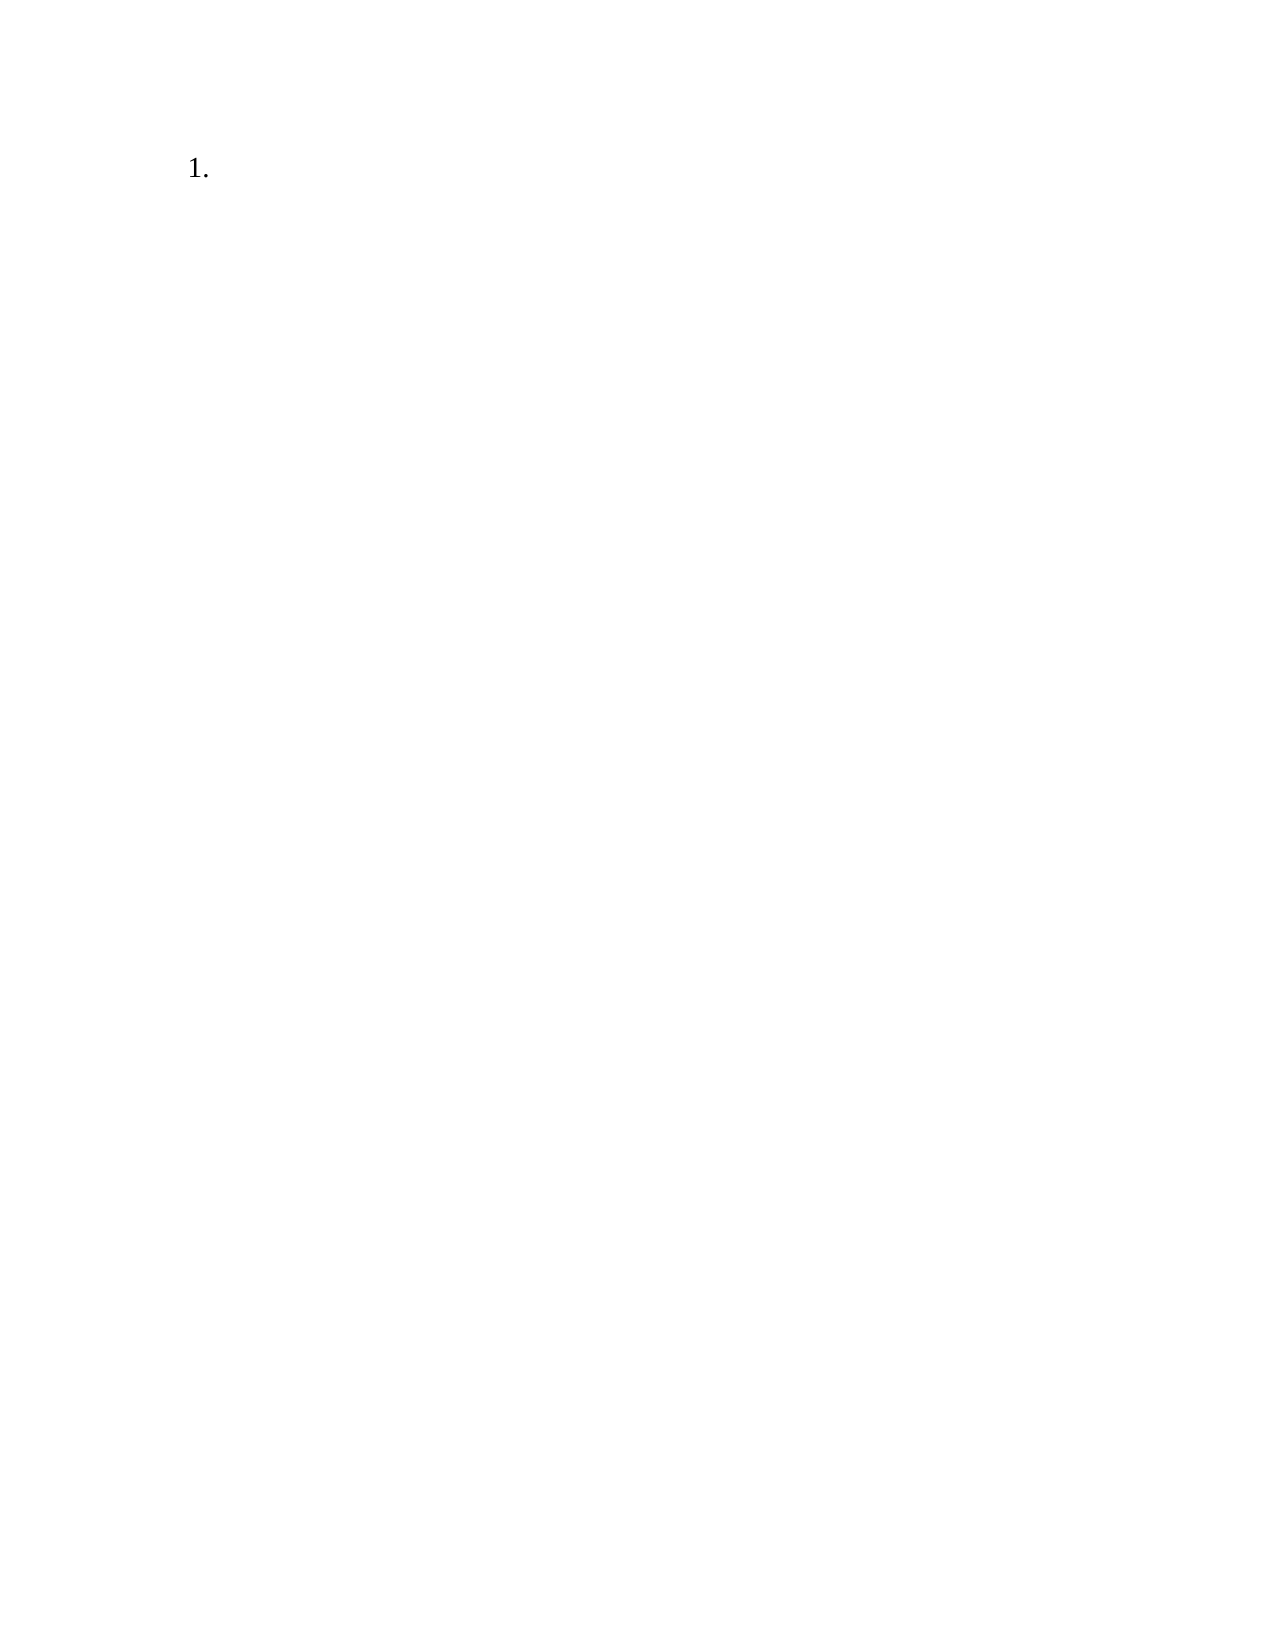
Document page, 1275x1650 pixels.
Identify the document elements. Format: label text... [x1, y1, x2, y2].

list . [187, 150, 1125, 183]
